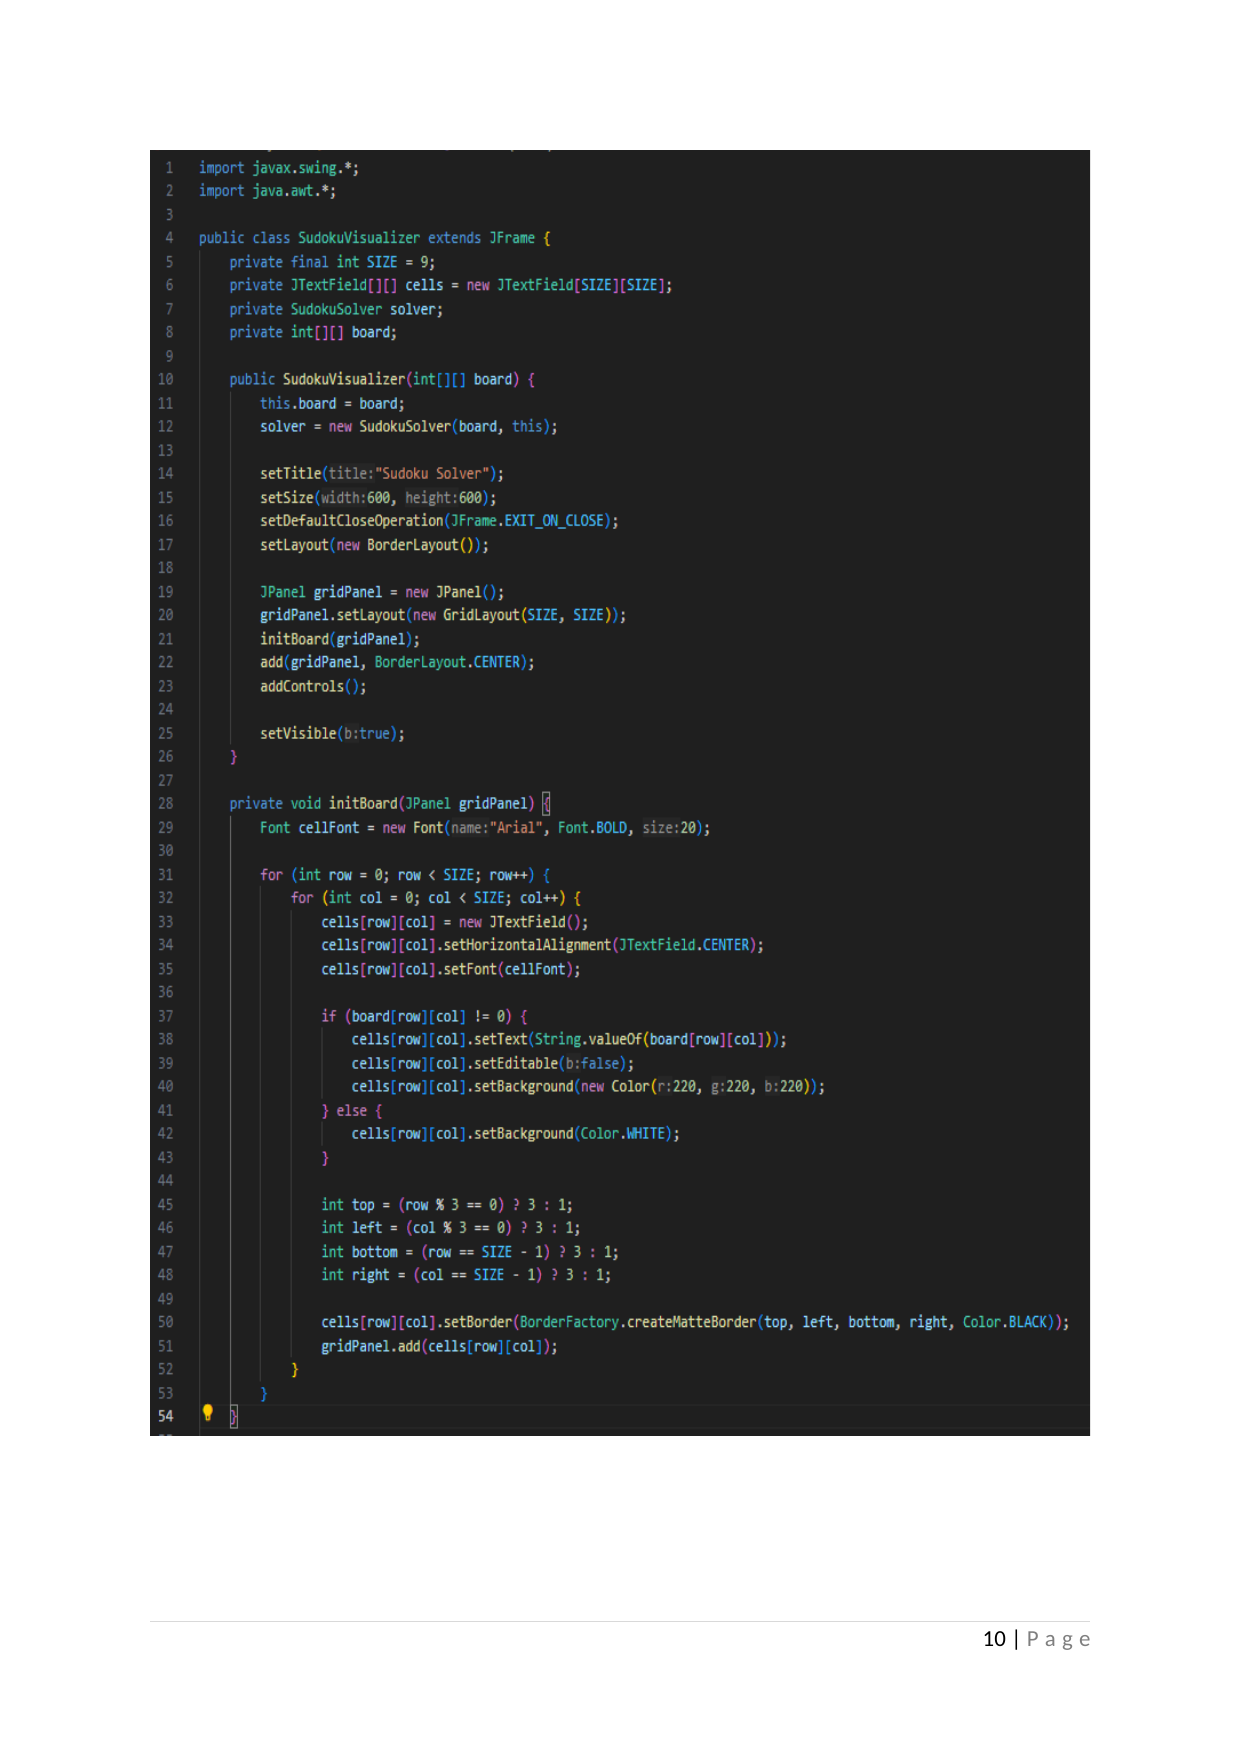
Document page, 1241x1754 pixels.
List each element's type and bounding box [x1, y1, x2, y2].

picture [150, 150, 1091, 1436]
